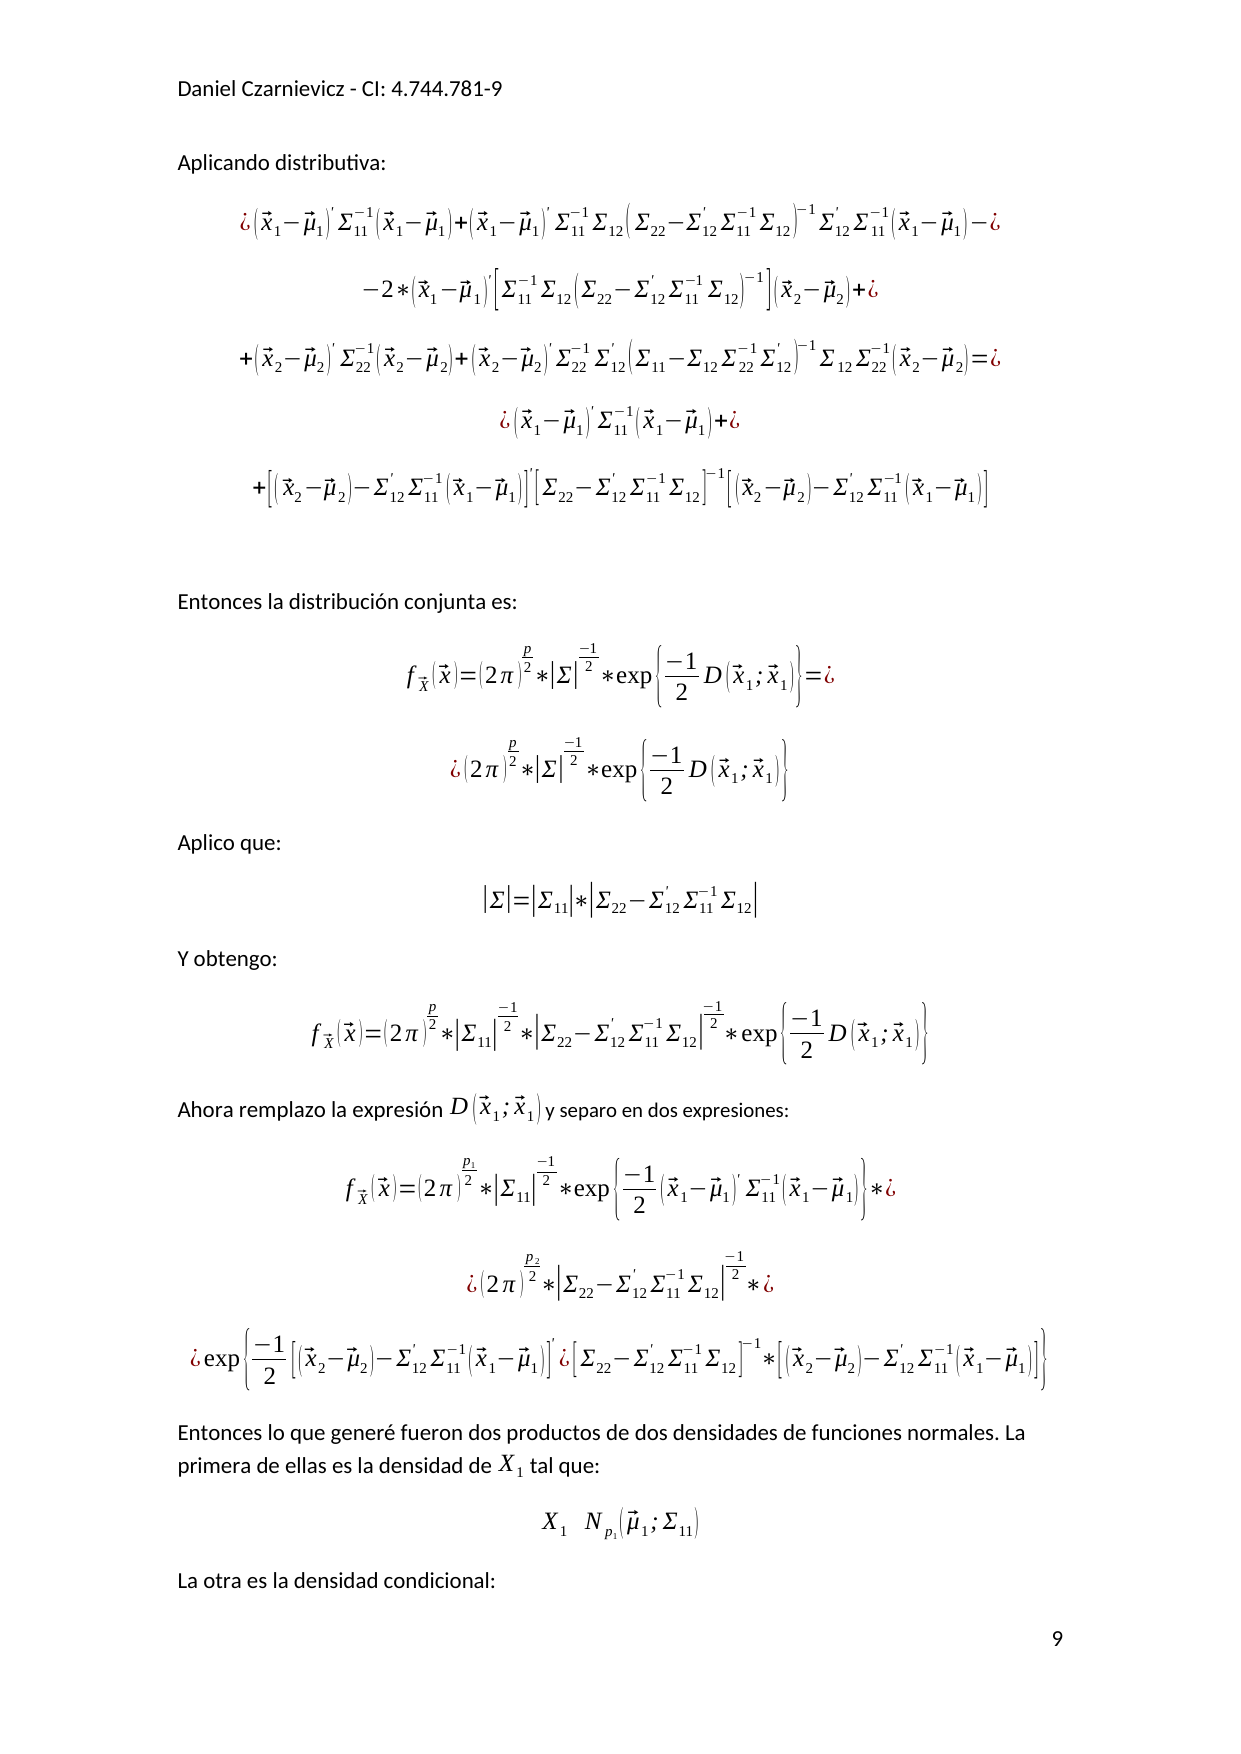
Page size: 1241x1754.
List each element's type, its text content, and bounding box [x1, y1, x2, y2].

text Entonces lo que generé fueron dos productos de dos densidades de funciones normales. La primera de ellas es la densidad de tal que: [177, 1418, 1063, 1481]
text La otra es la densidad condicional: [177, 1566, 1063, 1594]
text Y obtengo: [177, 944, 1063, 972]
text Aplico que: [177, 828, 1063, 856]
text Entonces la distribución conjunta es: [177, 587, 1063, 615]
text Ahora remplazo la expresión y separo en dos expresiones: [177, 1092, 1063, 1126]
text Aplicando distributiva: [177, 148, 1063, 176]
